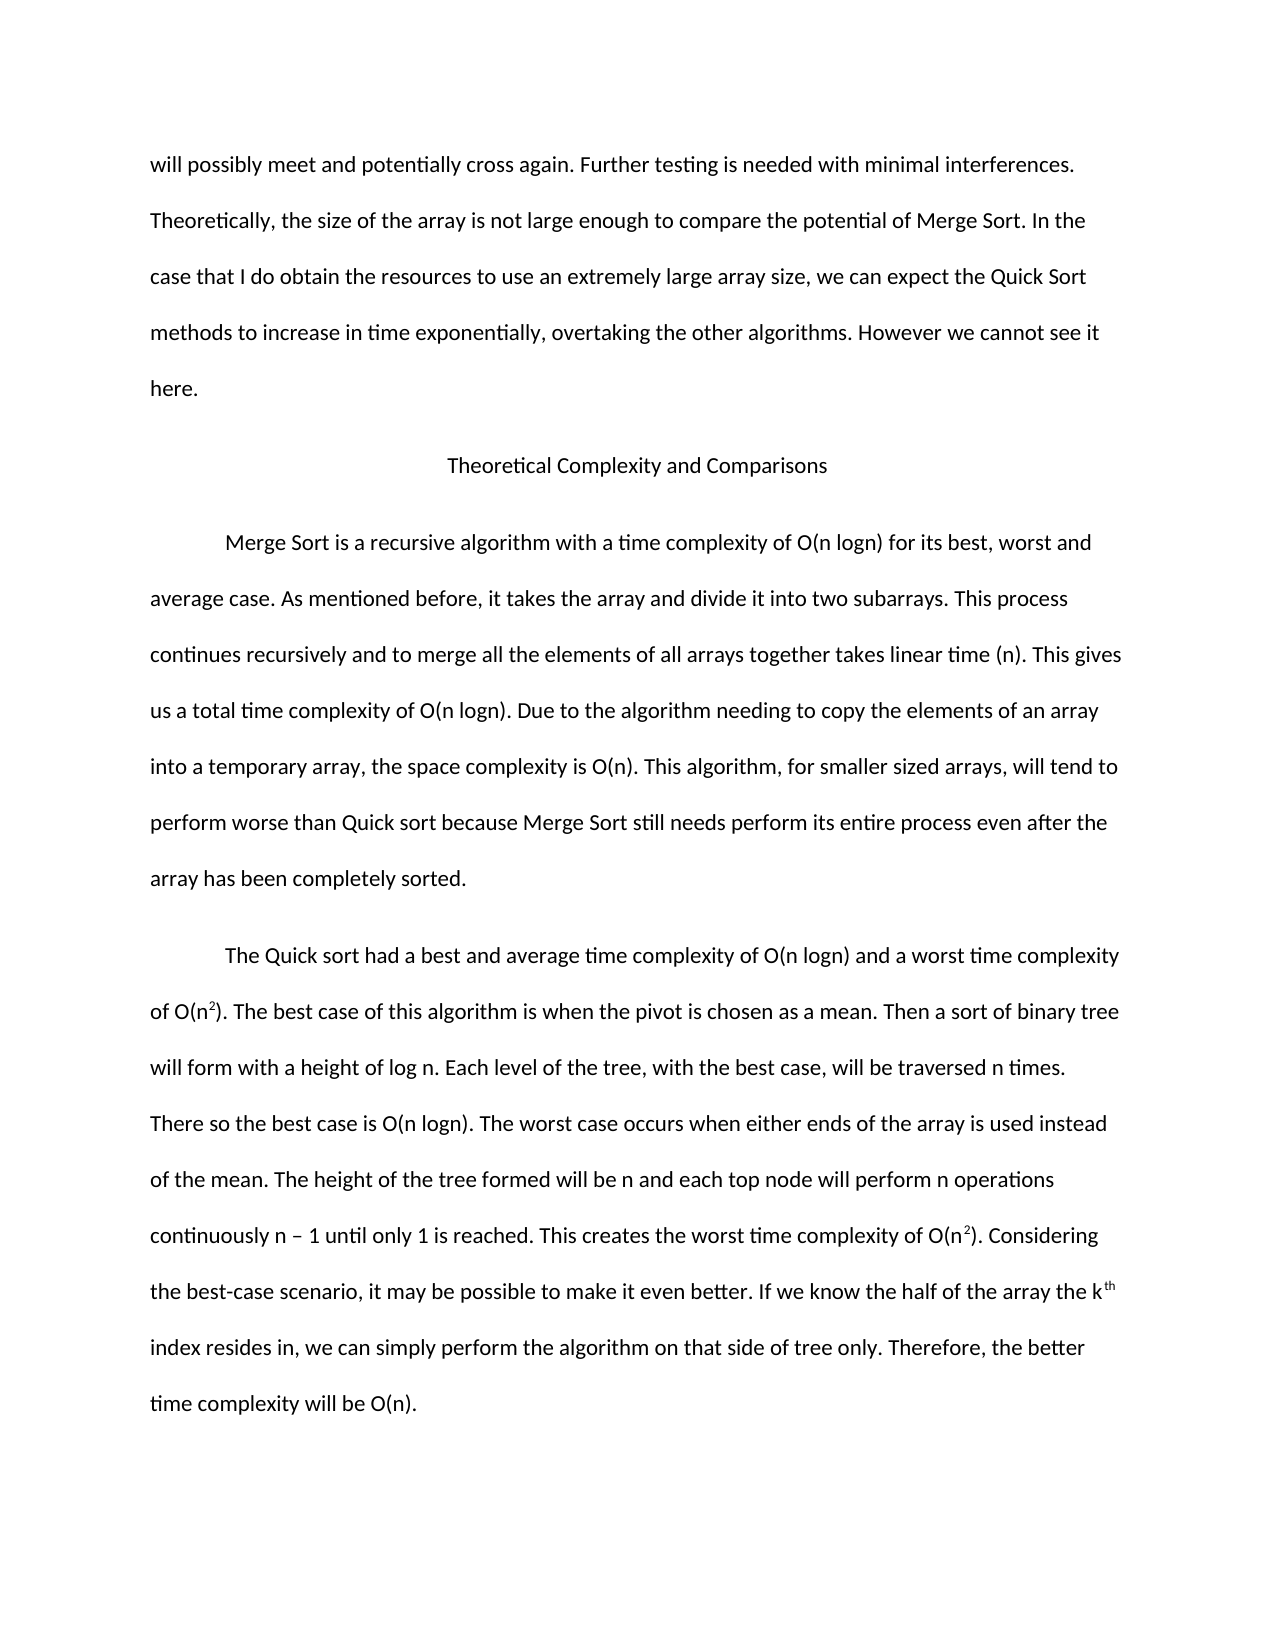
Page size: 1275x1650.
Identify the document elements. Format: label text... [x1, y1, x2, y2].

text The Quick sort had a best and average time complexity of O(n logn) and a worst time complexity of O(n2). The best case of this algorithm is when the pivot is chosen as a mean. Then a sort of binary tree will form with a height of log n. Each level of the tree, with the best case, will be traversed n times. There so the best case is O(n logn). The worst case occurs when either ends of the array is used instead of the mean. The height of the tree formed will be n and each top node will perform n operations continuously n – 1 until only 1 is reached. This creates the worst time complexity of O(n2). Considering the best-case scenario, it may be possible to make it even better. If we know the half of the array the kth index resides in, we can simply perform the algorithm on that side of tree only. Therefore, the better time complexity will be O(n). [150, 941, 1125, 1417]
text Theoretical Complexity and Comparisons [150, 451, 1125, 479]
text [150, 150, 1125, 402]
text Merge Sort is a recursive algorithm with a time complexity of O(n logn) for its best, worst and average case. As mentioned before, it takes the array and divide it into two subarrays. This process continues recursively and to merge all the elements of all arrays together takes linear time (n). This gives us a total time complexity of O(n logn). Due to the algorithm needing to copy the elements of an array into a temporary array, the space complexity is O(n). This algorithm, for smaller sized arrays, will tend to perform worse than Quick sort because Merge Sort still needs perform its entire process even after the array has been completely sorted. [150, 528, 1125, 892]
